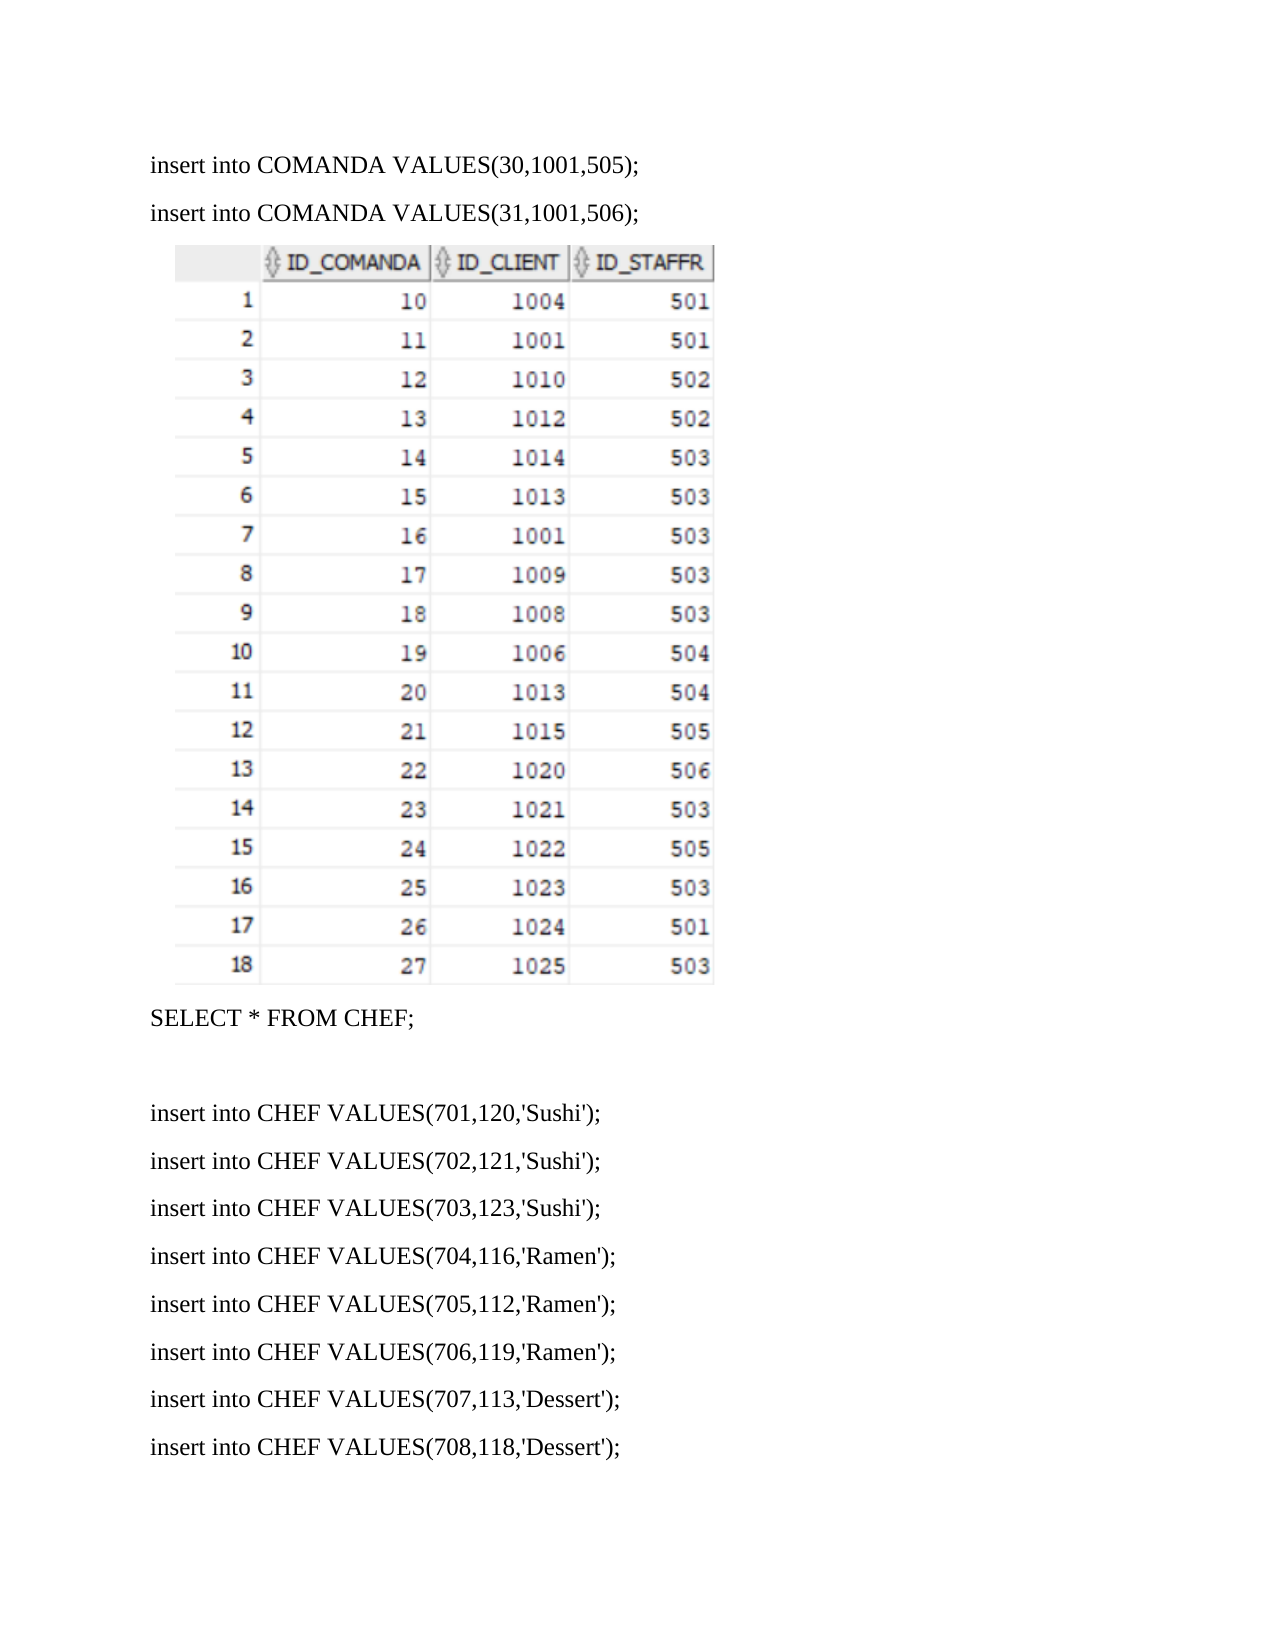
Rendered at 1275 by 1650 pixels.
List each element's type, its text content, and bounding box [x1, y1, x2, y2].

text insert into CHEF VALUES(705,112,'Ramen'); [150, 1289, 1125, 1318]
text insert into COMANDA VALUES(31,1001,506); [150, 198, 1125, 226]
text insert into CHEF VALUES(701,120,'Sushi'); [150, 1098, 1125, 1127]
text insert into COMANDA VALUES(30,1001,505); [150, 150, 1125, 179]
text insert into CHEF VALUES(702,121,'Sushi'); [150, 1146, 1125, 1174]
text insert into CHEF VALUES(708,118,'Dessert'); [150, 1432, 1125, 1461]
text SELECT * FROM CHEF; [150, 1003, 1125, 1032]
text insert into CHEF VALUES(707,113,'Dessert'); [150, 1384, 1125, 1413]
text insert into CHEF VALUES(703,123,'Sushi'); [150, 1193, 1125, 1222]
text insert into CHEF VALUES(706,119,'Ramen'); [150, 1337, 1125, 1365]
text insert into CHEF VALUES(704,116,'Ramen'); [150, 1241, 1125, 1270]
